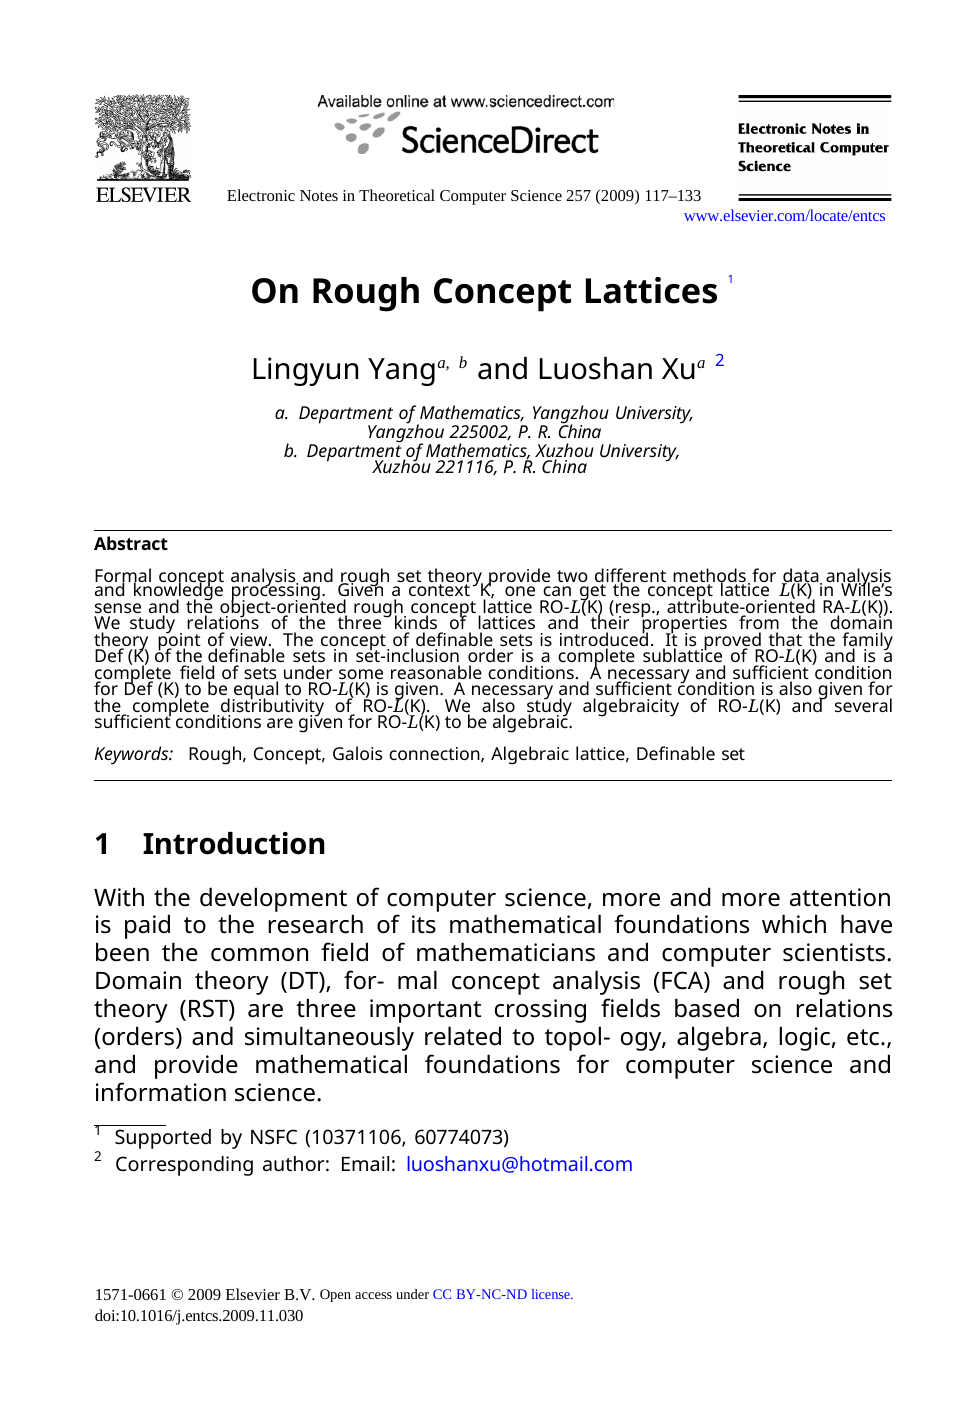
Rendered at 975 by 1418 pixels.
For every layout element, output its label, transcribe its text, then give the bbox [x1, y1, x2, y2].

text Abstract [94, 531, 914, 556]
text doi:10.1016/j.entcs.2009.11.030 [94, 1306, 914, 1325]
picture [94, 94, 192, 202]
text Formal concept analysis and rough set theory provide two different methods for data analysis and knowledge processing. Given a context K, one can get the concept lattice L(K) in Wille’s sense and the object-oriented rough concept lattice RO-L(K) (resp., attribute-oriented RA-L(K)). We study relations of the three kinds of lattices and their properties from the domain theory point of view. The concept of definable sets is introduced. It is proved that the family Def (K) of the definable sets in set-inclusion order is a complete sublattice of RO-L(K) and is a complete field of sets under some reasonable conditions. A necessary and sufficient condition for Def (K) to be equal to RO-L(K) is given. A necessary and sufficient condition is also given for the complete distributivity of RO-L(K). We also study algebraicity of RO-L(K) and several sufficient conditions are given for RO-L(K) to be algebraic. [94, 569, 893, 734]
text 1571-0661 © 2009 Elsevier B.V. Open access under CC BY-NC-ND license. [94, 1285, 914, 1304]
subtitle Introduction [94, 823, 914, 863]
text Yangzhou 225002, P. R. China [366, 424, 914, 442]
text www.elsevier.com/locate/entcs [683, 206, 914, 225]
text With the development of computer science, more and more attention is paid to the research of its mathematical foundations which have been the common field of mathematicians and computer scientists. Domain theory (DT), for- mal concept analysis (FCA) and rough set theory (RST) are three important crossing fields based on relations (orders) and simultaneously related to topol- ogy, algebra, logic, etc., and provide mathematical foundations for computer science and information science. [94, 884, 893, 1109]
picture [317, 95, 615, 154]
list Department of Mathematics, Yangzhou University, [274, 402, 914, 424]
text 1 Supported by NSFC (10371106, 60774073) [94, 1122, 914, 1149]
text Keywords: Rough, Concept, Galois connection, Algebraic lattice, Definable set [94, 742, 914, 766]
list Department of Mathematics, Xuzhou University, Xuzhou 221116, P. R. China [283, 444, 703, 478]
text 2 Corresponding author: Email: luoshanxu@hotmail.com [94, 1149, 914, 1177]
picture [738, 95, 892, 201]
text Electronic Notes in Theoretical Computer Science 257 (2009) 117–133 [227, 186, 914, 205]
title On Rough Concept Lattices 1 [71, 267, 914, 314]
text Lingyun Yanga, b and Luoshan Xua 2 [71, 348, 906, 388]
